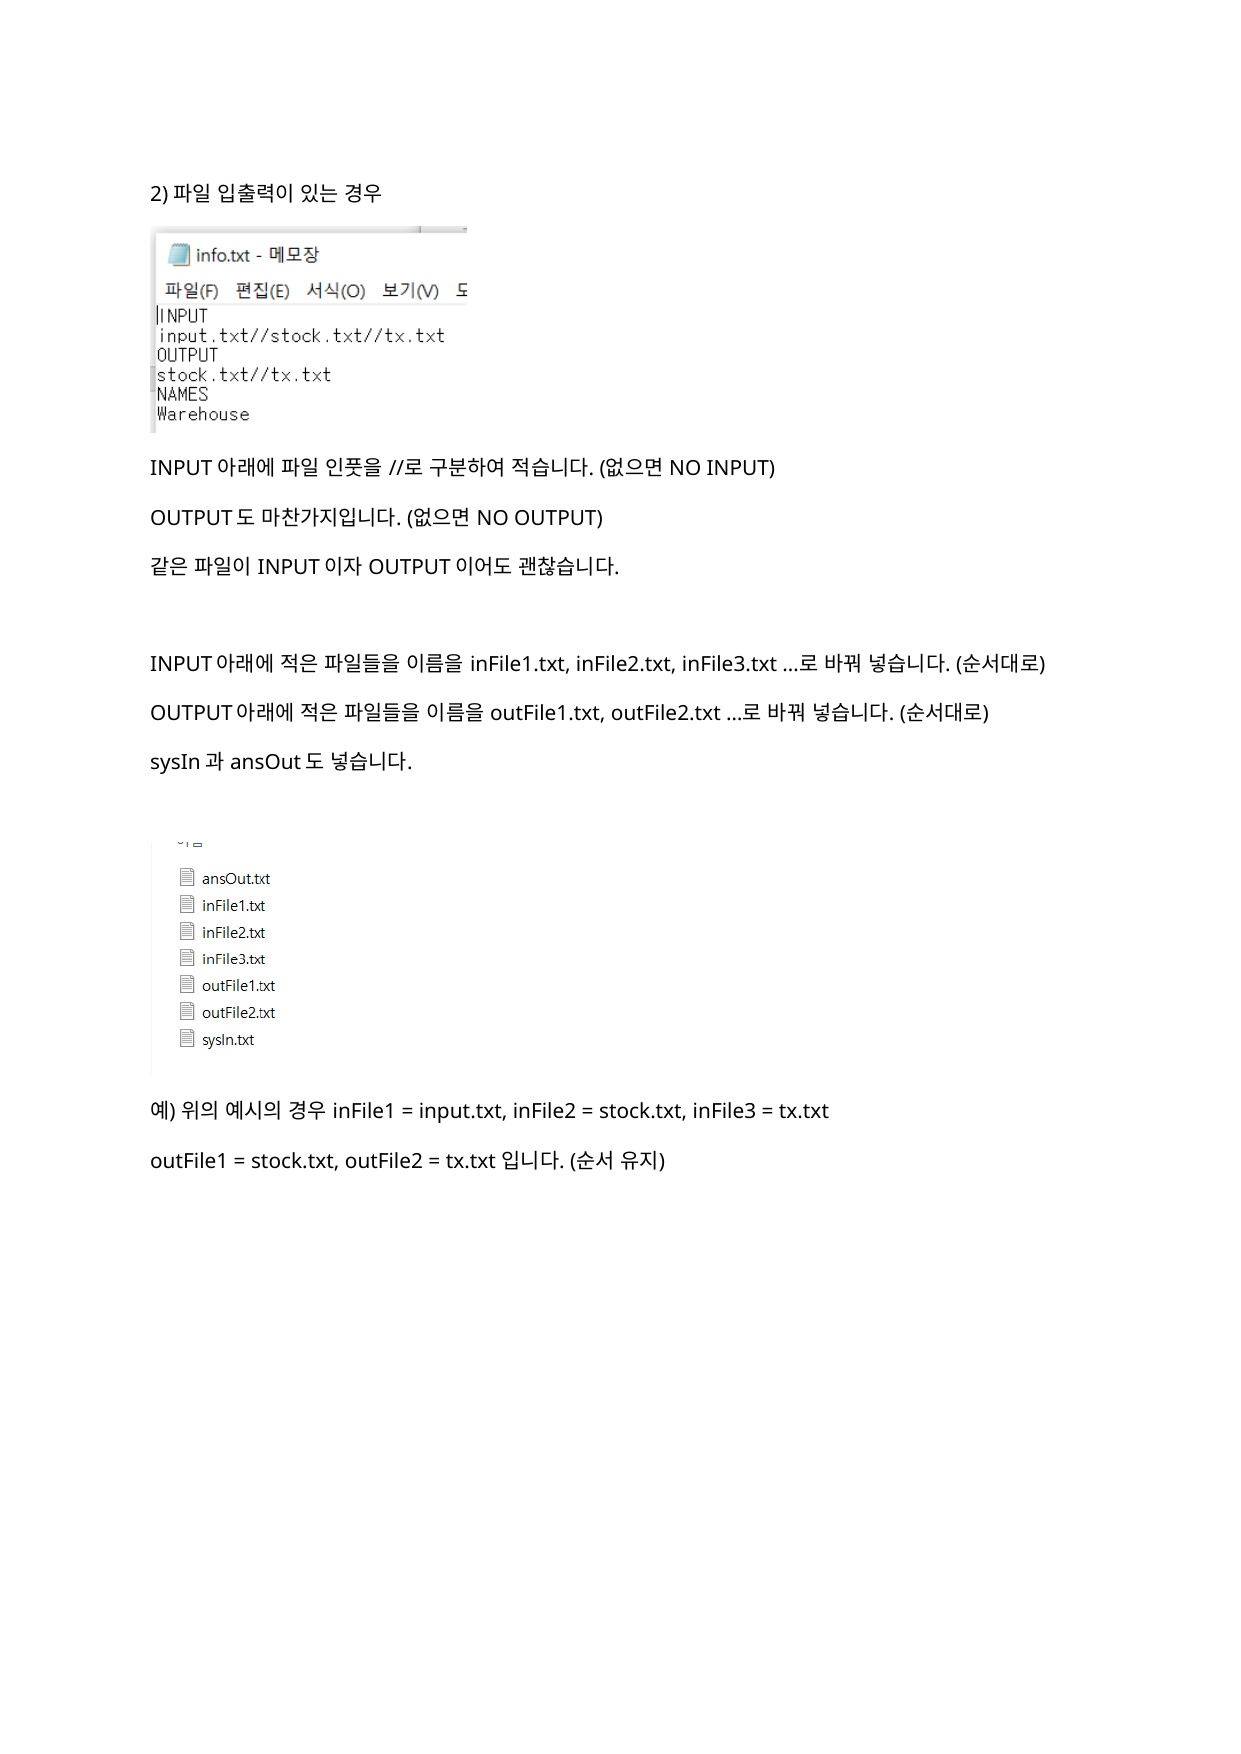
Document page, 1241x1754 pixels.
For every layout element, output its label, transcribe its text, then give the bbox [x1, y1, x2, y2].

text OUTPUT도 마찬가지입니다. (없으면 NO OUTPUT) [150, 501, 1090, 531]
text 2) 파일 입출력이 있는 경우 [150, 177, 1090, 207]
text INPUT 아래에 파일 인풋을 //로 구분하여 적습니다. (없으면 NO INPUT) [150, 451, 1090, 482]
text INPUT아래에 적은 파일들을 이름을 inFile1.txt, inFile2.txt, inFile3.txt …로 바꿔 넣습니다. (순서대로) [150, 647, 1090, 677]
picture [150, 842, 372, 1076]
text sysIn과 ansOut도 넣습니다. [150, 746, 1090, 776]
text 같은 파일이 INPUT이자 OUTPUT이어도 괜찮습니다. [150, 550, 1090, 581]
picture [150, 226, 468, 433]
text 예) 위의 예시의 경우 inFile1 = input.txt, inFile2 = stock.txt, inFile3 = tx.txt [150, 1094, 1090, 1125]
text outFile1 = stock.txt, outFile2 = tx.txt 입니다. (순서 유지) [150, 1144, 1090, 1174]
text OUTPUT아래에 적은 파일들을 이름을 outFile1.txt, outFile2.txt …로 바꿔 넣습니다. (순서대로) [150, 696, 1090, 727]
